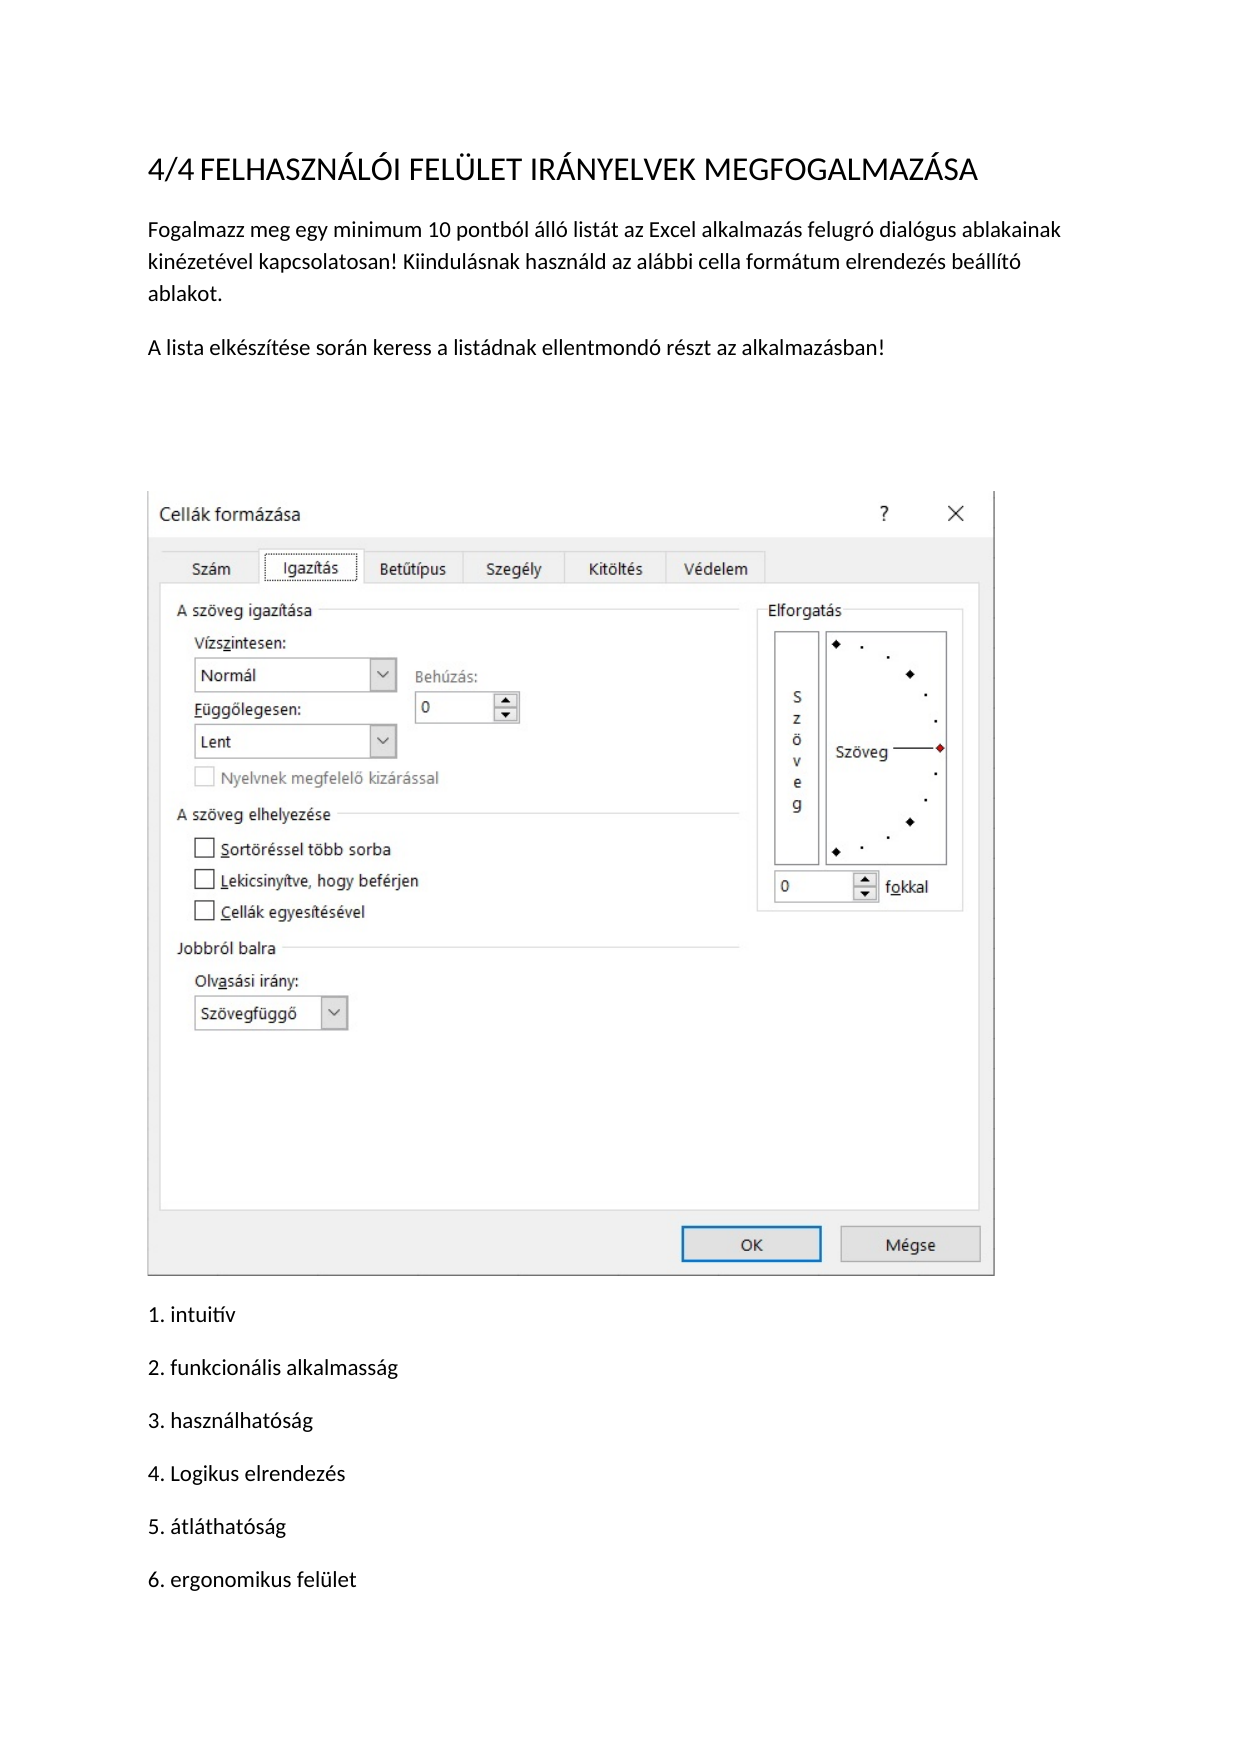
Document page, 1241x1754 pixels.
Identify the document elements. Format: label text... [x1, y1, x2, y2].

text 1. intuitív [148, 1300, 1093, 1328]
text 6. ergonomikus felület [148, 1566, 1093, 1593]
text 4. Logikus elrendezés [148, 1459, 1093, 1487]
picture [147, 491, 995, 1276]
text Fogalmazz meg egy minimum 10 pontból álló listát az Excel alkalmazás felugró dialógus ablakainak kinézetével kapcsolatosan! Kiindulásnak használd az alábbi cella formátum elrendezés beállító ablakot. [148, 215, 1093, 308]
text 3. használhatóság [148, 1406, 1093, 1434]
text 2. funkcionális alkalmasság [148, 1353, 1093, 1381]
text 4/4 FELHASZNÁLÓI FELÜLET IRÁNYELVEK MEGFOGALMAZÁSA [148, 148, 1093, 188]
text 5. átláthatóság [148, 1512, 1093, 1541]
text A lista elkészítése során keress a listádnak ellentmondó részt az alkalmazásban! [148, 333, 1093, 361]
